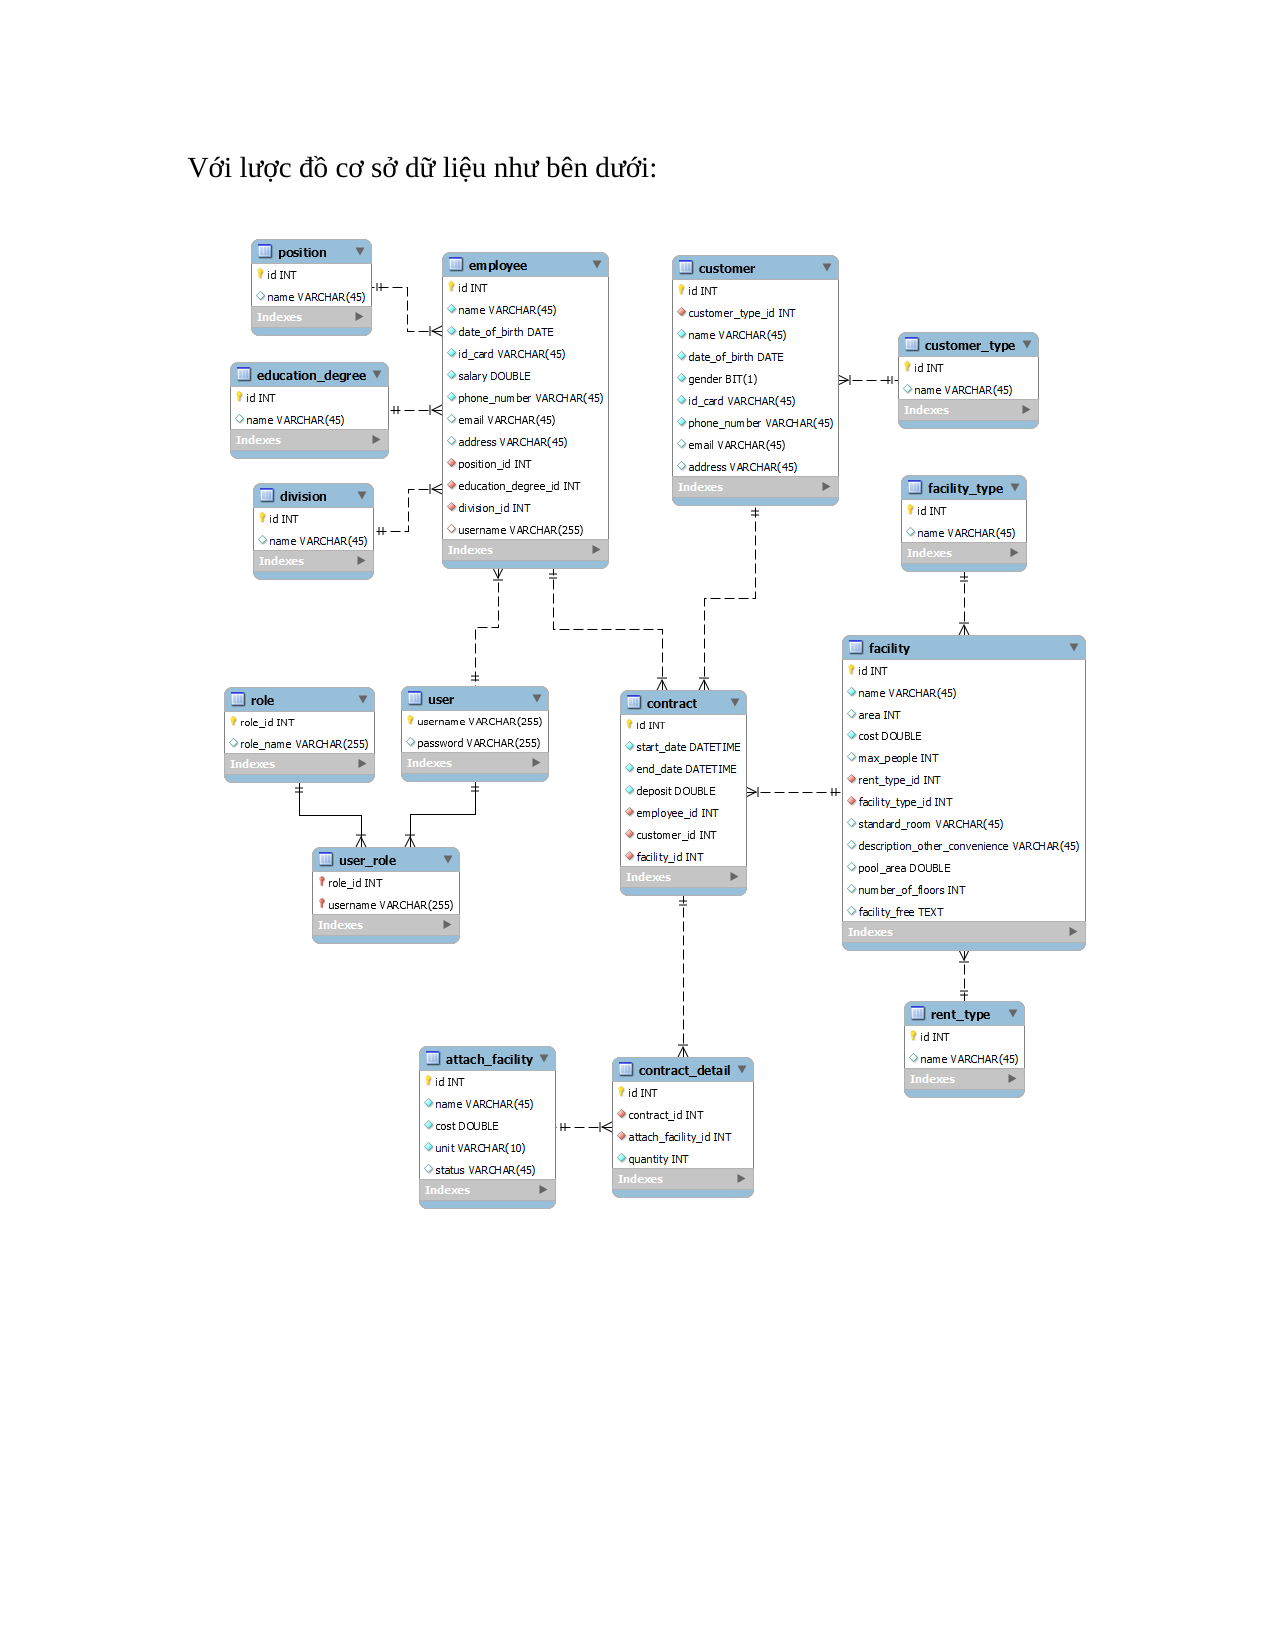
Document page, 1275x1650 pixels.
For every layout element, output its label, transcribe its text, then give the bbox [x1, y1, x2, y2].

text Với lược đồ cơ sở dữ liệu như bên dưới: [187, 150, 1125, 183]
picture [214, 229, 1094, 1217]
